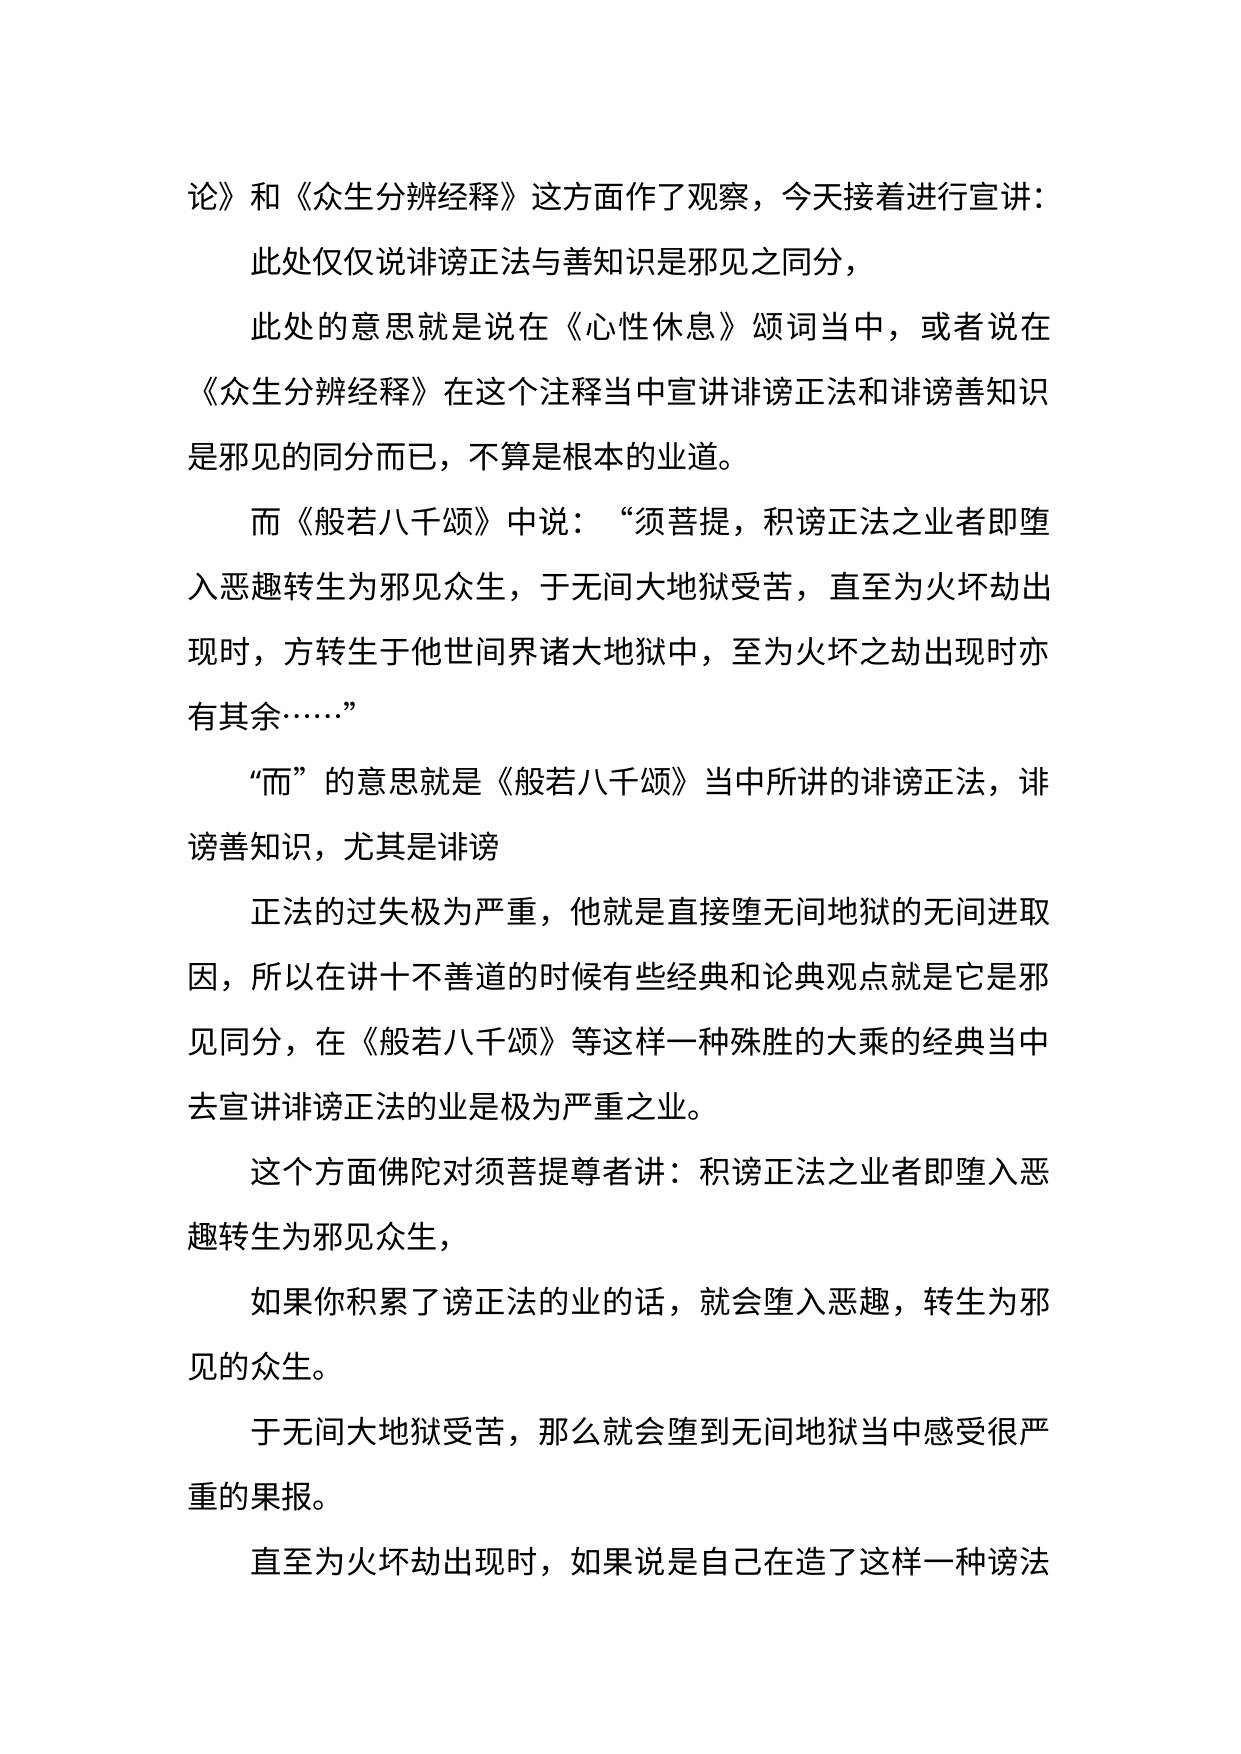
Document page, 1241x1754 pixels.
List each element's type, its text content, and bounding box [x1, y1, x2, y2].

text 而《般若八千颂》中说：“须菩提，积谤正法之业者即堕入恶趣转生为邪见众生，于无间大地狱受苦，直至为火坏劫出现时，方转生于他世间界诸大地狱中，至为火坏之劫出现时亦有其余……” [187, 487, 1053, 747]
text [187, 1527, 1053, 1592]
text 此处仅仅说诽谤正法与善知识是邪见之同分， [187, 227, 1053, 292]
text 正法的过失极为严重，他就是直接堕无间地狱的无间进取因，所以在讲十不善道的时候有些经典和论典观点就是它是邪见同分，在《般若八千颂》等这样一种殊胜的大乘的经典当中去宣讲诽谤正法的业是极为严重之业。 [187, 877, 1053, 1137]
text 于无间大地狱受苦，那么就会堕到无间地狱当中感受很严重的果报。 [187, 1397, 1053, 1527]
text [187, 162, 1053, 227]
text 如果你积累了谤正法的业的话，就会堕入恶趣，转生为邪见的众生。 [187, 1267, 1053, 1397]
text 这个方面佛陀对须菩提尊者讲：积谤正法之业者即堕入恶趣转生为邪见众生， [187, 1137, 1053, 1267]
text “而”的意思就是《般若八千颂》当中所讲的诽谤正法，诽谤善知识，尤其是诽谤 [187, 747, 1053, 877]
text 此处的意思就是说在《心性休息》颂词当中，或者说在《众生分辨经释》在这个注释当中宣讲诽谤正法和诽谤善知识是邪见的同分而已，不算是根本的业道。 [187, 292, 1053, 487]
